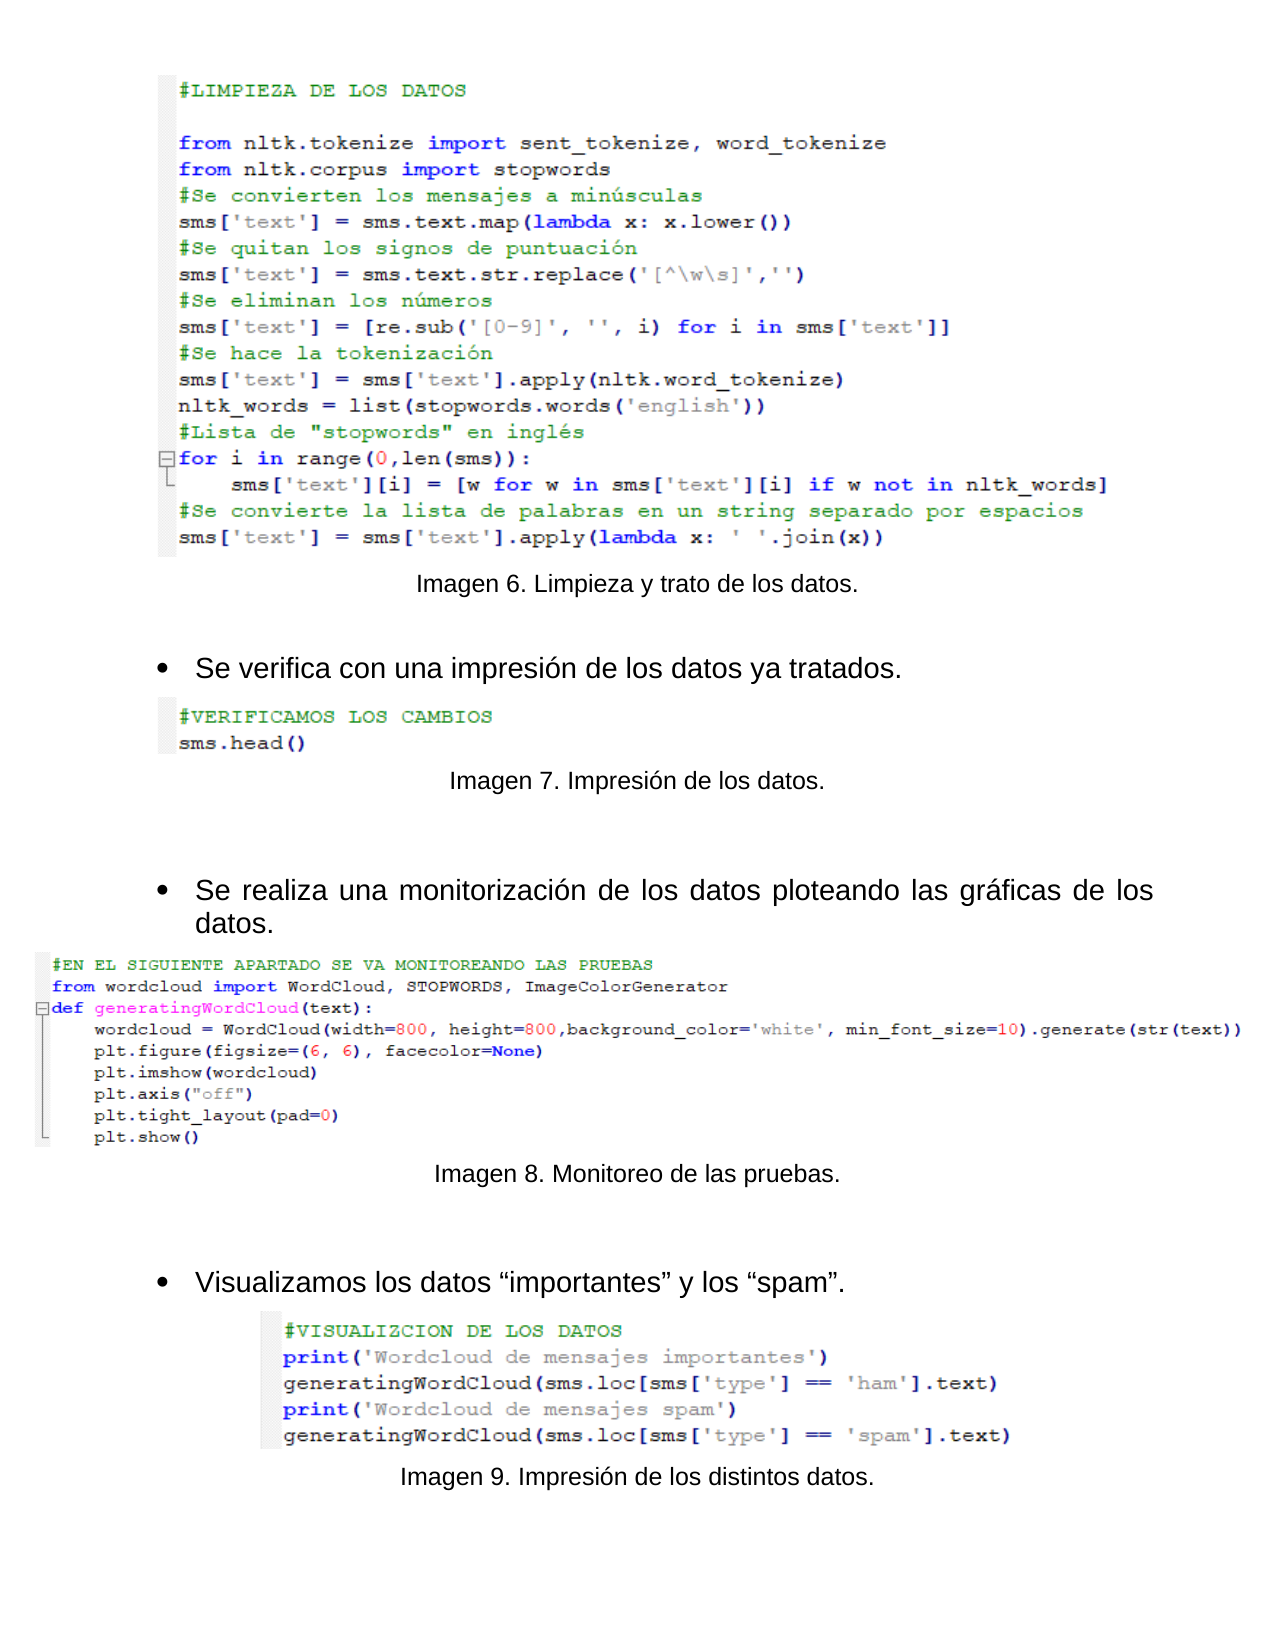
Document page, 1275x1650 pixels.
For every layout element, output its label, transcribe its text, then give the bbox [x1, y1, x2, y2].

list Se realiza una monitorización de los datos ploteando las gráficas de los datos. [157, 872, 1155, 940]
picture [34, 952, 1254, 1147]
list Se verifica con una impresión de los datos ya tratados. [157, 651, 1155, 685]
picture [157, 75, 1118, 557]
text Imagen 8. Monitoreo de las pruebas. [120, 1159, 1155, 1188]
text Imagen 6. Limpieza y trato de los datos. [120, 569, 1155, 597]
picture [260, 1311, 1028, 1449]
list Visualizamos los datos “importantes” y los “spam”. [157, 1265, 1155, 1299]
picture [157, 697, 1118, 754]
text Imagen 9. Impresión de los distintos datos. [120, 1462, 1155, 1490]
text Imagen 7. Impresión de los datos. [120, 766, 1155, 795]
